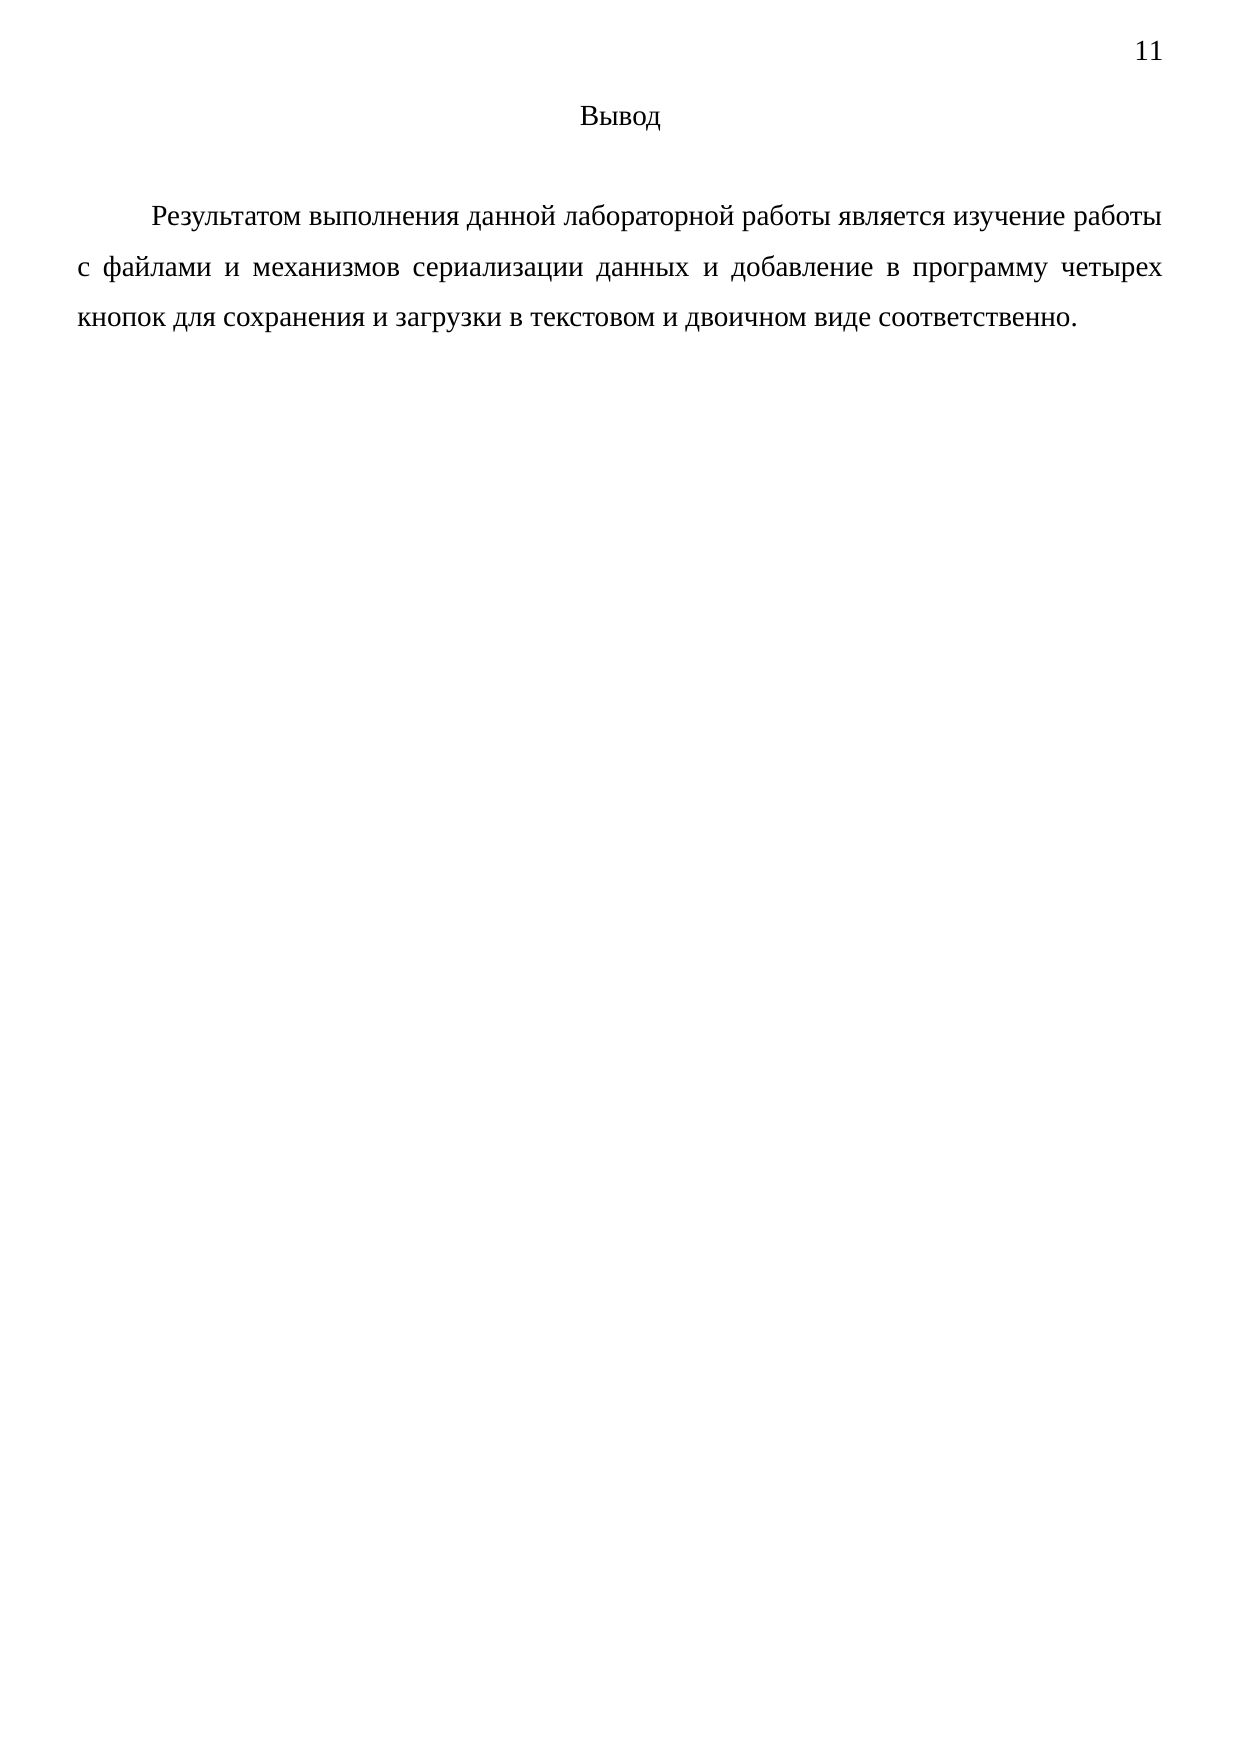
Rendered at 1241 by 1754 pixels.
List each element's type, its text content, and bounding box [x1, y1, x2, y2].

text Вывод [77, 98, 1163, 131]
text Результатом выполнения данной лабораторной работы является изучение работы с файлами и механизмов сериализации данных и добавление в программу четырех кнопок для сохранения и загрузки в текстовом и двоичном виде соответственно. [77, 198, 1163, 333]
